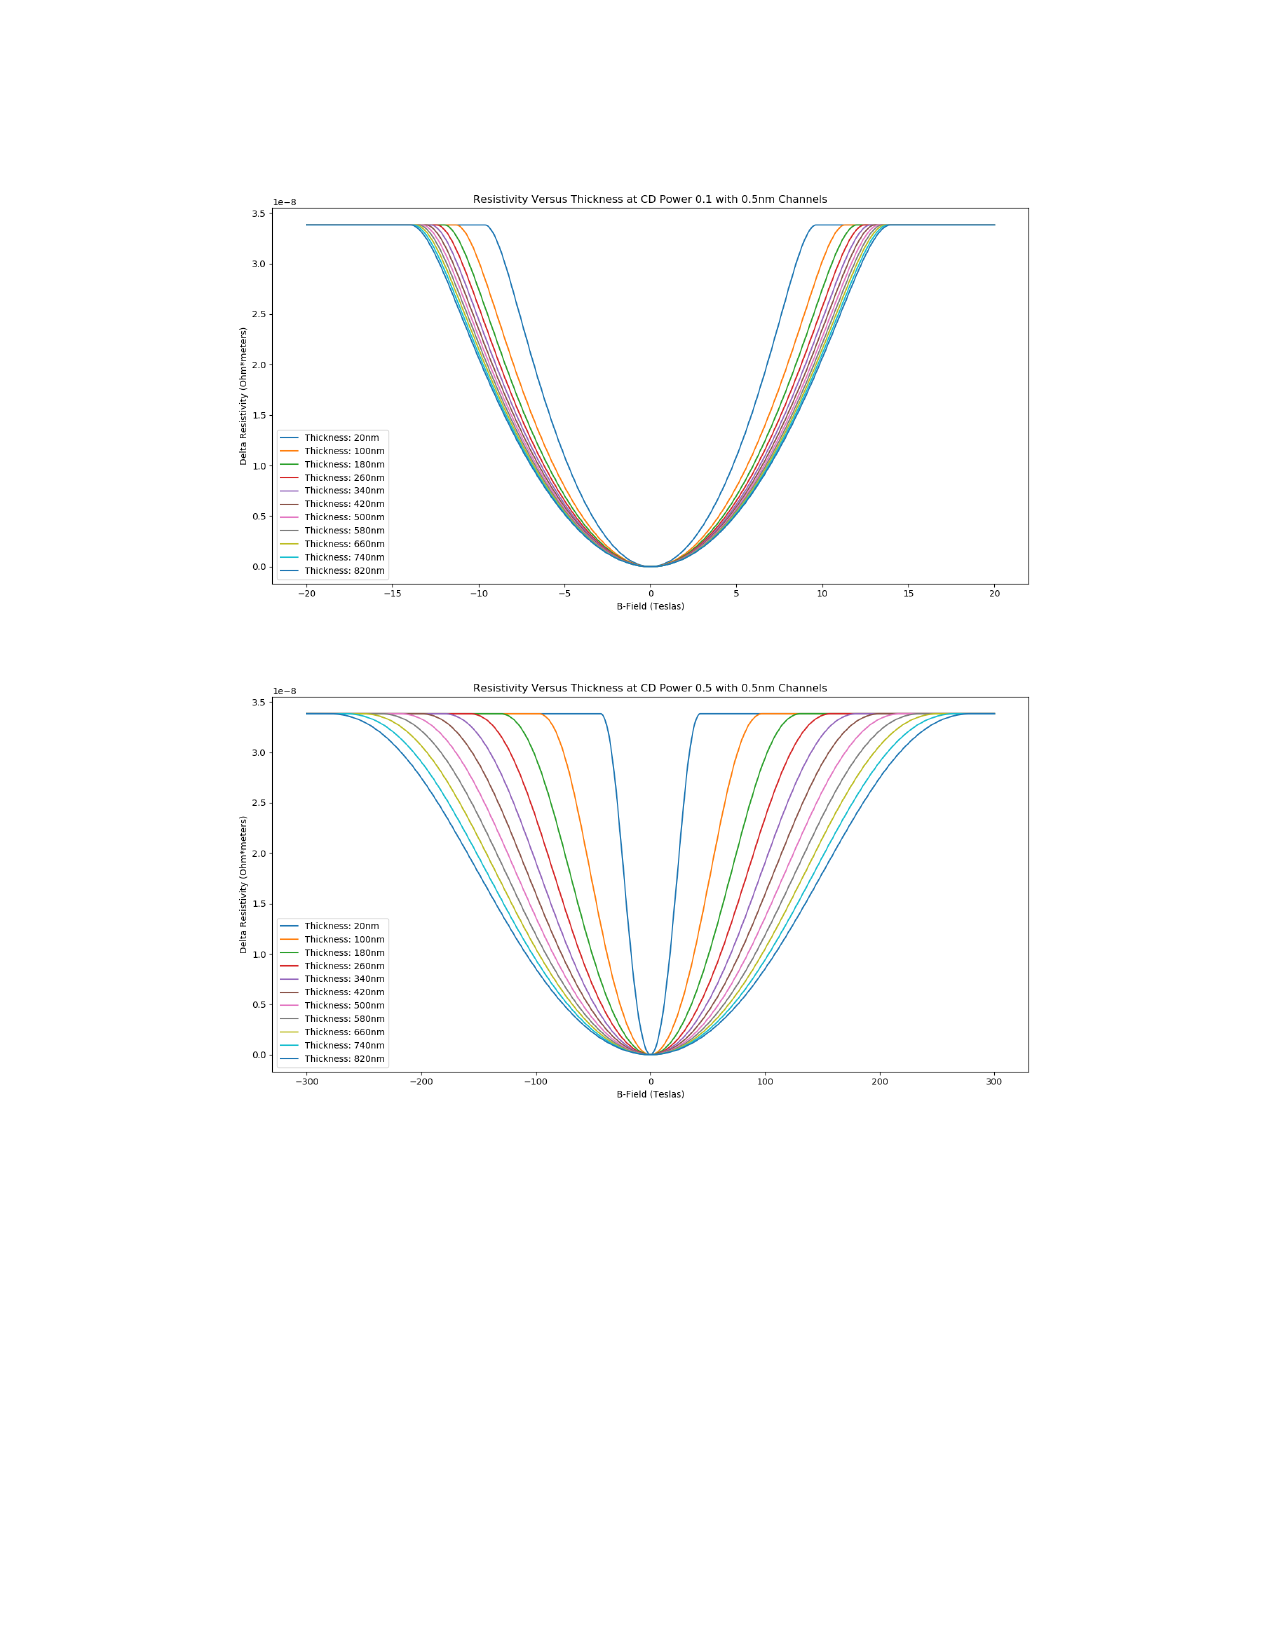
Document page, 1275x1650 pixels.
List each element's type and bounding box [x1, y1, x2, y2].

picture [150, 638, 1125, 1125]
picture [150, 150, 1125, 637]
